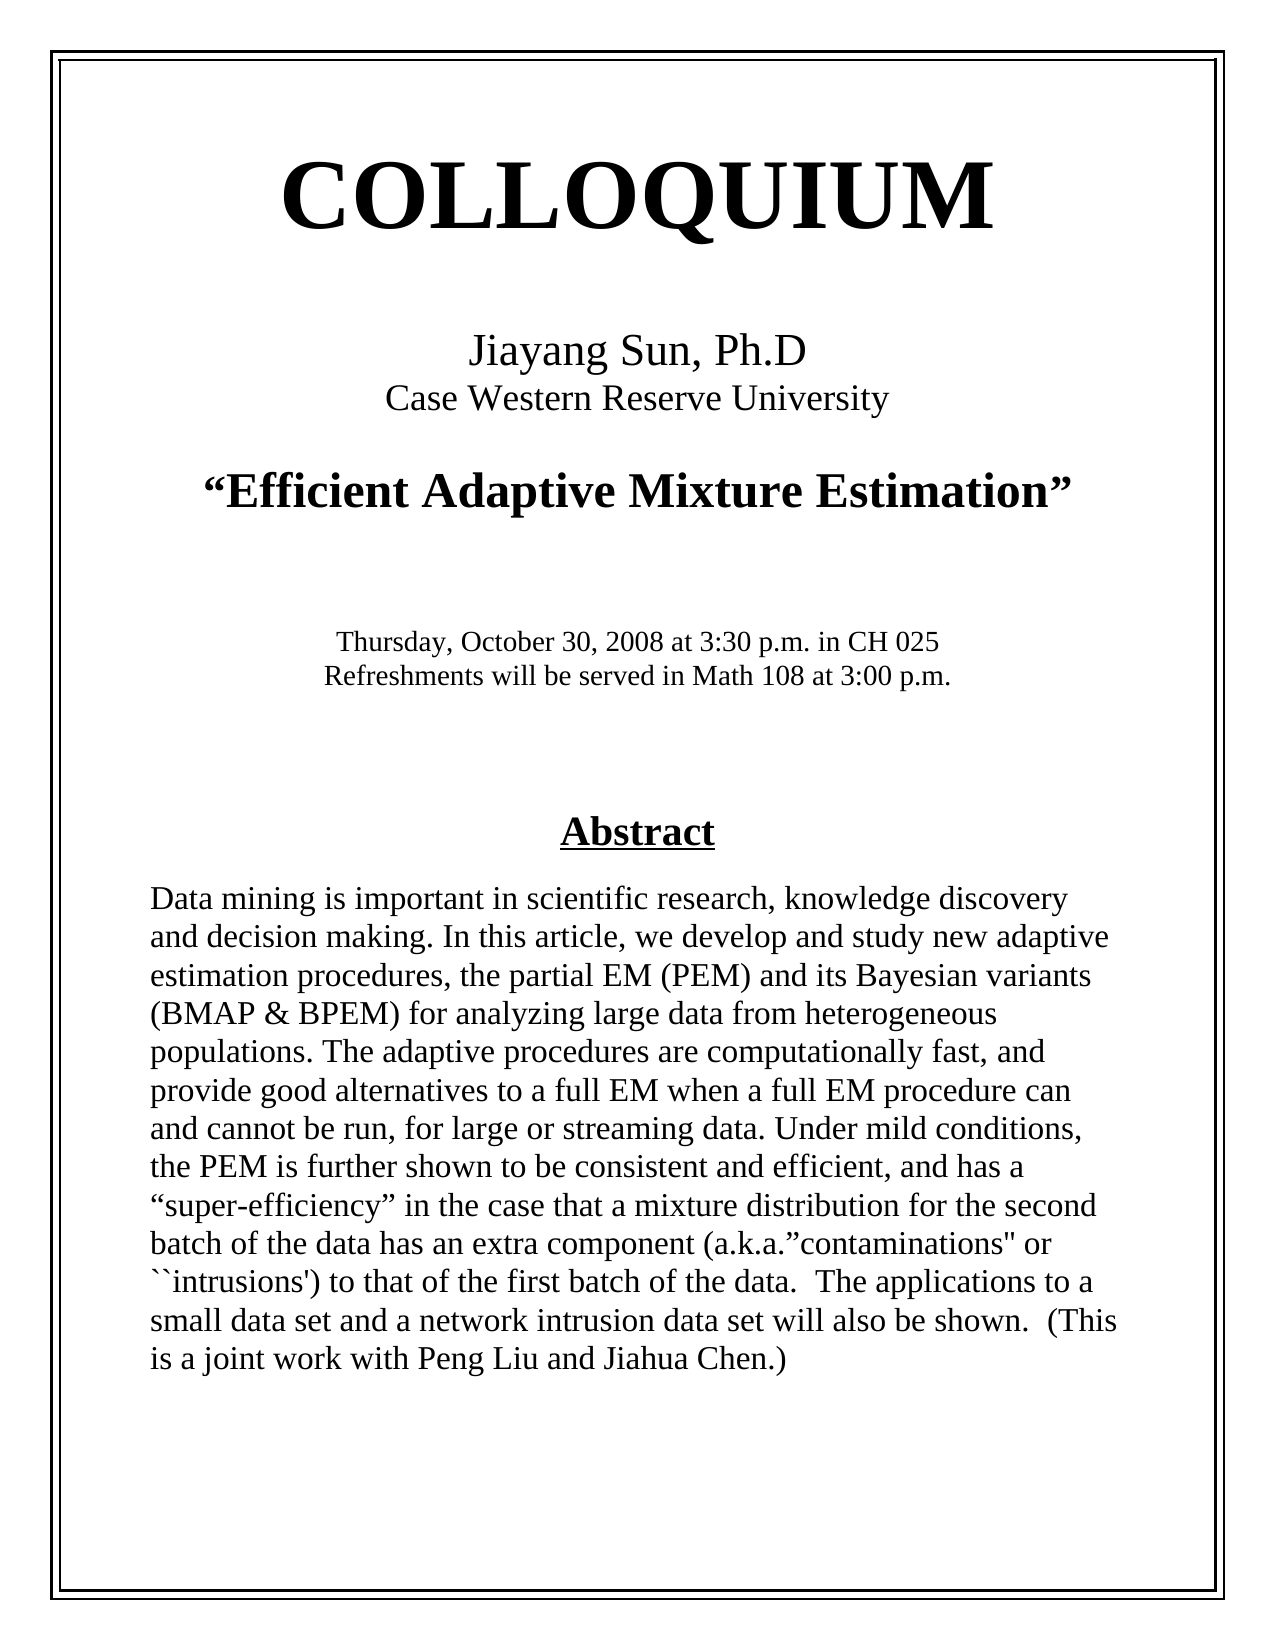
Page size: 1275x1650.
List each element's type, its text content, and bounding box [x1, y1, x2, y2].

text Refreshments will be served in Math 108 at 3:00 p.m. [150, 658, 1125, 691]
text Thursday, October 30, 2008 at 3:30 p.m. in CH 025 [150, 624, 1125, 658]
text Jiayang Sun, Ph.D [150, 322, 1125, 375]
text Data mining is important in scientific research, knowledge discovery and decision making. In this article, we develop and study new adaptive estimation procedures, the partial EM (PEM) and its Bayesian variants (BMAP & BPEM) for analyzing large data from heterogeneous populations. The adaptive procedures are computationally fast, and provide good alternatives to a full EM when a full EM procedure can and cannot be run, for large or streaming data. Under mild conditions, the PEM is further shown to be consistent and efficient, and has a “super-efficiency” in the case that a mixture distribution for the second batch of the data has an extra component (a.k.a.”contaminations'' or ``intrusions') to that of the first batch of the data. The applications to a small data set and a network intrusion data set will also be shown. (This is a joint work with Peng Liu and Jiahua Chen.) [150, 878, 1125, 1377]
text COLLOQUIUM [150, 135, 1125, 250]
text “Efficient Adaptive Mixture Estimation” [150, 461, 1125, 519]
text Case Western Reserve University [150, 375, 1125, 418]
text Abstract [150, 806, 1125, 854]
